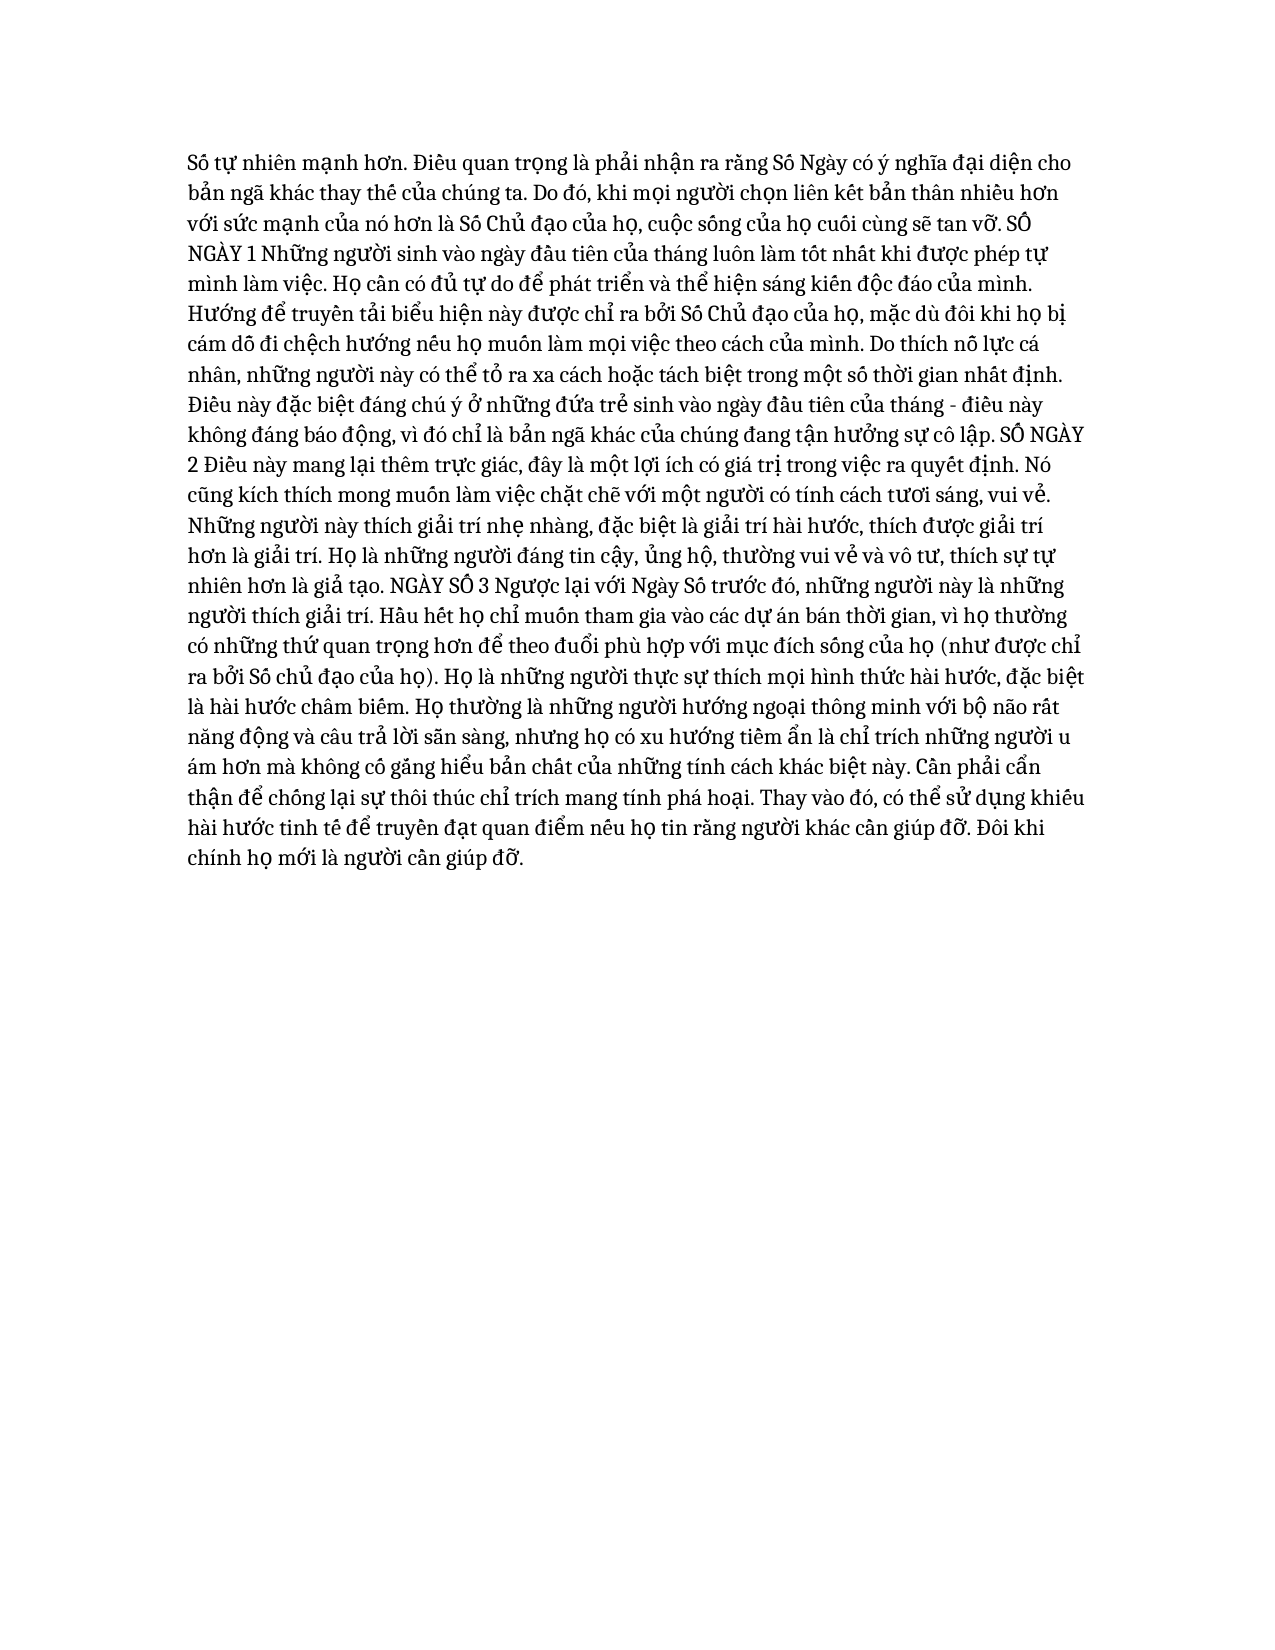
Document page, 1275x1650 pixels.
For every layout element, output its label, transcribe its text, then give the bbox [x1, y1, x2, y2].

text Số tự nhiên mạnh hơn. Điều quan trọng là phải nhận ra rằng Số Ngày có ý nghĩa đại diện cho bản ngã khác thay thế của chúng ta. Do đó, khi mọi người chọn liên kết bản thân nhiều hơn với sức mạnh của nó hơn là Số Chủ đạo của họ, cuộc sống của họ cuối cùng sẽ tan vỡ. SỐ NGÀY 1 Những người sinh vào ngày đầu tiên của tháng luôn làm tốt nhất khi được phép tự mình làm việc. Họ cần có đủ tự do để phát triển và thể hiện sáng kiến độc đáo của mình. Hướng để truyền tải biểu hiện này được chỉ ra bởi Số Chủ đạo của họ, mặc dù đôi khi họ bị cám dỗ đi chệch hướng nếu họ muốn làm mọi việc theo cách của mình. Do thích nỗ lực cá nhân, những người này có thể tỏ ra xa cách hoặc tách biệt trong một số thời gian nhất định. Điều này đặc biệt đáng chú ý ở những đứa trẻ sinh vào ngày đầu tiên của tháng - điều này không đáng báo động, vì đó chỉ là bản ngã khác của chúng đang tận hưởng sự cô lập. SỐ NGÀY 2 Điều này mang lại thêm trực giác, đây là một lợi ích có giá trị trong việc ra quyết định. Nó cũng kích thích mong muốn làm việc chặt chẽ với một người có tính cách tươi sáng, vui vẻ. Những người này thích giải trí nhẹ nhàng, đặc biệt là giải trí hài hước, thích được giải trí hơn là giải trí. Họ là những người đáng tin cậy, ủng hộ, thường vui vẻ và vô tư, thích sự tự nhiên hơn là giả tạo. NGÀY SỐ 3 Ngược lại với Ngày Số trước đó, những người này là những người thích giải trí. Hầu hết họ chỉ muốn tham gia vào các dự án bán thời gian, vì họ thường có những thứ quan trọng hơn để theo đuổi phù hợp với mục đích sống của họ (như được chỉ ra bởi Số chủ đạo của họ). Họ là những người thực sự thích mọi hình thức hài hước, đặc biệt là hài hước châm biếm. Họ thường là những người hướng ngoại thông minh với bộ não rất năng động và câu trả lời sẵn sàng, nhưng họ có xu hướng tiềm ẩn là chỉ trích những người u ám hơn mà không cố gắng hiểu bản chất của những tính cách khác biệt này. Cần phải cẩn thận để chống lại sự thôi thúc chỉ trích mang tính phá hoại. Thay vào đó, có thể sử dụng khiếu hài hước tinh tế để truyền đạt quan điểm nếu họ tin rằng người khác cần giúp đỡ. Đôi khi chính họ mới là người cần giúp đỡ. [187, 150, 1087, 871]
